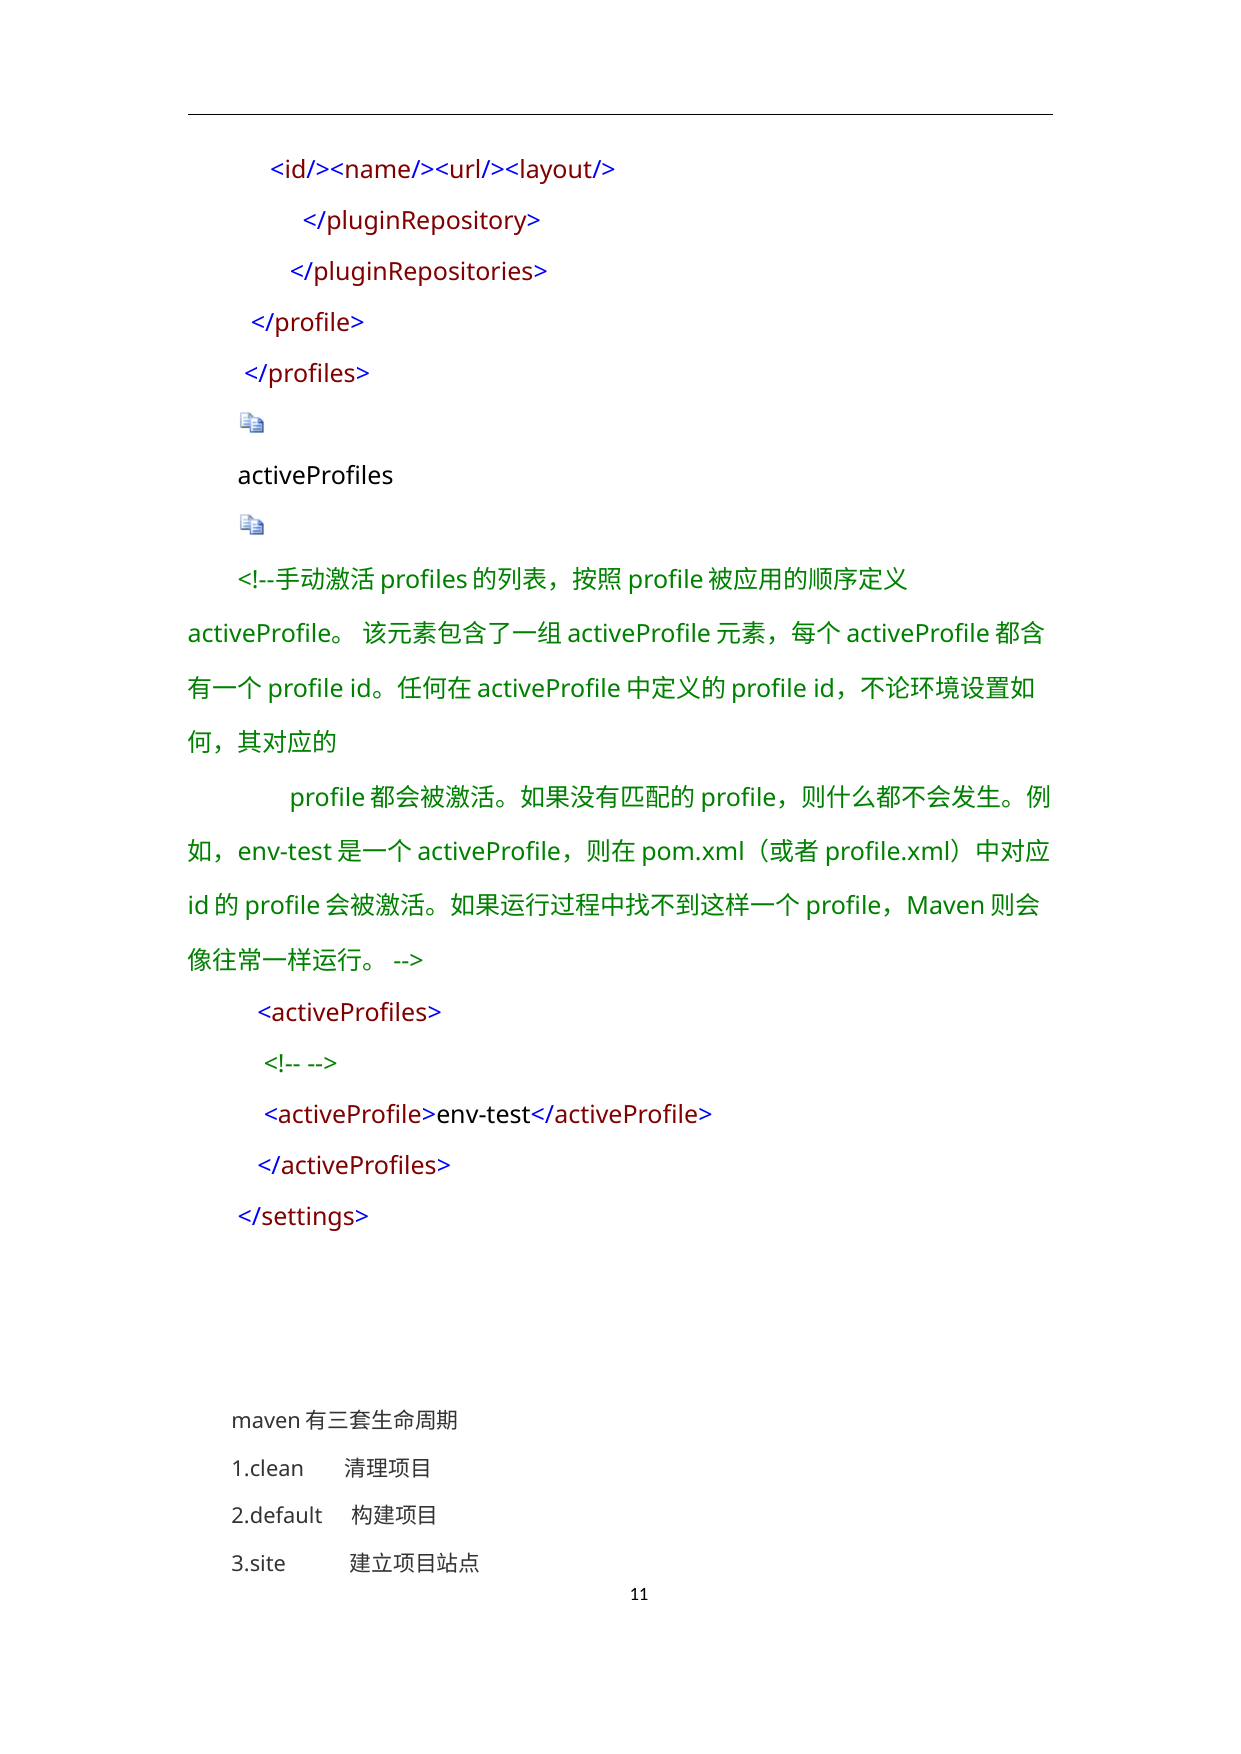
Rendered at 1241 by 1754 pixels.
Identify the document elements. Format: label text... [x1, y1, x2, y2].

text </pluginRepository> [187, 202, 1053, 236]
picture [237, 508, 269, 540]
text </profile> [187, 304, 1053, 338]
text profile都会被激活。如果没有匹配的profile，则什么都不会发生。例如，env-test是一个activeProfile，则在pom.xml（或者profile.xml）中对应id的profile会被激活。如果运行过程中找不到这样一个profile，Maven则会像往常一样运行。 --> [187, 777, 1053, 976]
picture [237, 406, 269, 438]
text 2.default 构建项目 [187, 1498, 1053, 1530]
text maven有三套生命周期 [187, 1403, 1053, 1435]
text 1.clean 清理项目 [187, 1451, 1053, 1482]
text </pluginRepositories> [187, 253, 1053, 287]
text <!--手动激活profiles的列表，按照profile被应用的顺序定义activeProfile。 该元素包含了一组activeProfile元素，每个activeProfile都含有一个profile id。任何在activeProfile中定义的profile id，不论环境设置如何，其对应的 [187, 559, 1053, 759]
text <!-- --> [187, 1046, 1053, 1080]
text <id/><name/><url/><layout/> [187, 151, 1053, 185]
text <activeProfiles> [187, 994, 1053, 1029]
text activeProfiles [187, 457, 1053, 492]
text </settings> [187, 1199, 1053, 1233]
text </profiles> [187, 355, 1053, 389]
text </activeProfiles> [187, 1148, 1053, 1182]
text 3.site 建立项目站点 [187, 1546, 1053, 1577]
text <activeProfile>env-test</activeProfile> [187, 1097, 1053, 1131]
